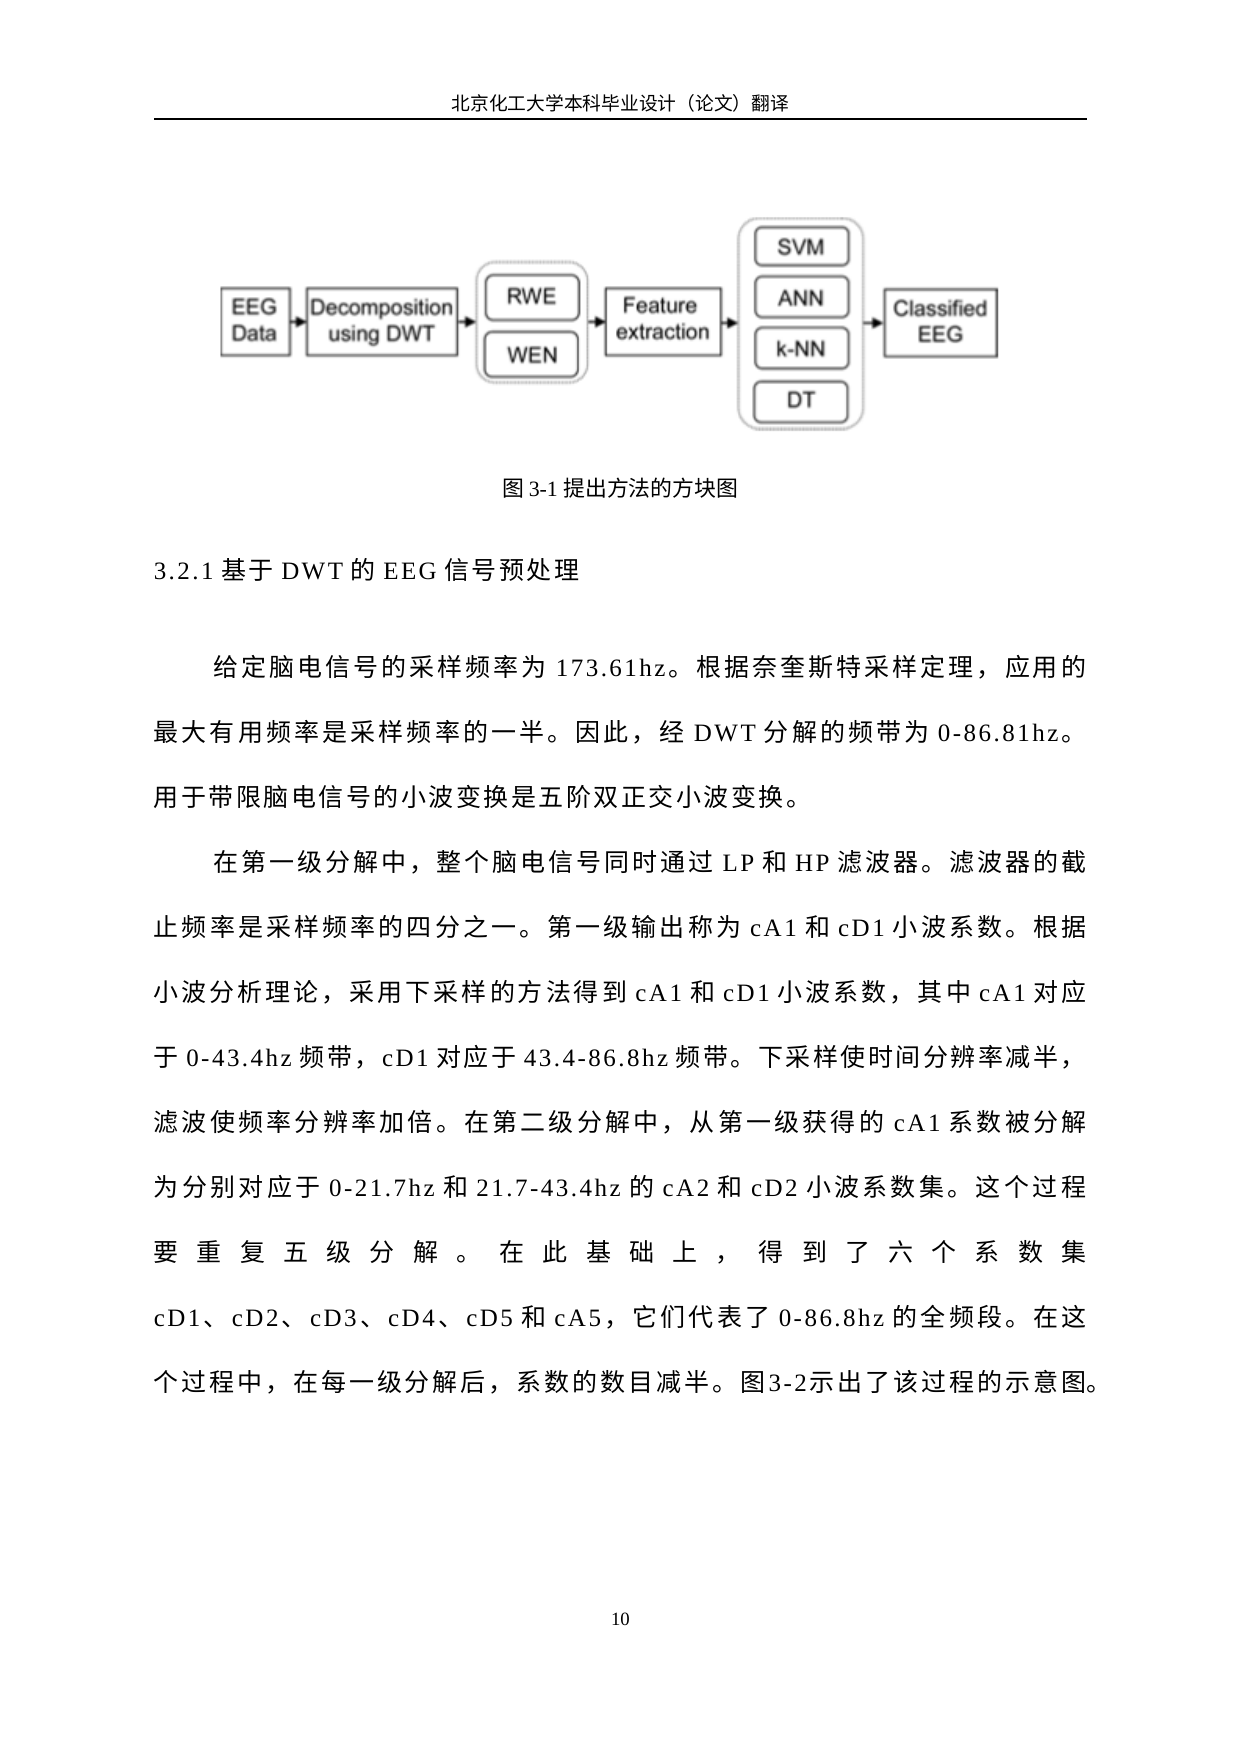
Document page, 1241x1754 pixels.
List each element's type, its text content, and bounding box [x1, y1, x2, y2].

text 在第一级分解中，整个脑电信号同时通过LP和HP滤波器。滤波器的截止频率是采样频率的四分之一。第一级输出称为cA1和cD1小波系数。根据小波分析理论，采用下采样的方法得到cA1和cD1小波系数，其中cA1对应于0-43.4hz频带，cD1对应于43.4-86.8hz频带。下采样使时间分辨率减半，滤波使频率分辨率加倍。在第二级分解中，从第一级获得的cA1系数被分解为分别对应于0-21.7hz和21.7-43.4hz的cA2和cD2小波系数集。这个过程要重复五级分解。在此基础上，得到了六个系数集cD1、cD2、cD3、cD4、cD5和cA5，它们代表了0-86.8hz的全频段。在这个过程中，在每一级分解后，系数的数目减半。图3-2示出了该过程的示意图。 [153, 828, 1087, 1478]
picture [202, 162, 1039, 450]
text 给定脑电信号的采样频率为173.61hz。根据奈奎斯特采样定理，应用的最大有用频率是采样频率的一半。因此，经DWT分解的频带为0-86.81hz。用于带限脑电信号的小波变换是五阶双正交小波变换。 [153, 633, 1087, 828]
text 图3-1 提出方法的方块图 [153, 471, 1087, 503]
text 3.2.1基于DWT的EEG信号预处理 [153, 536, 1087, 601]
